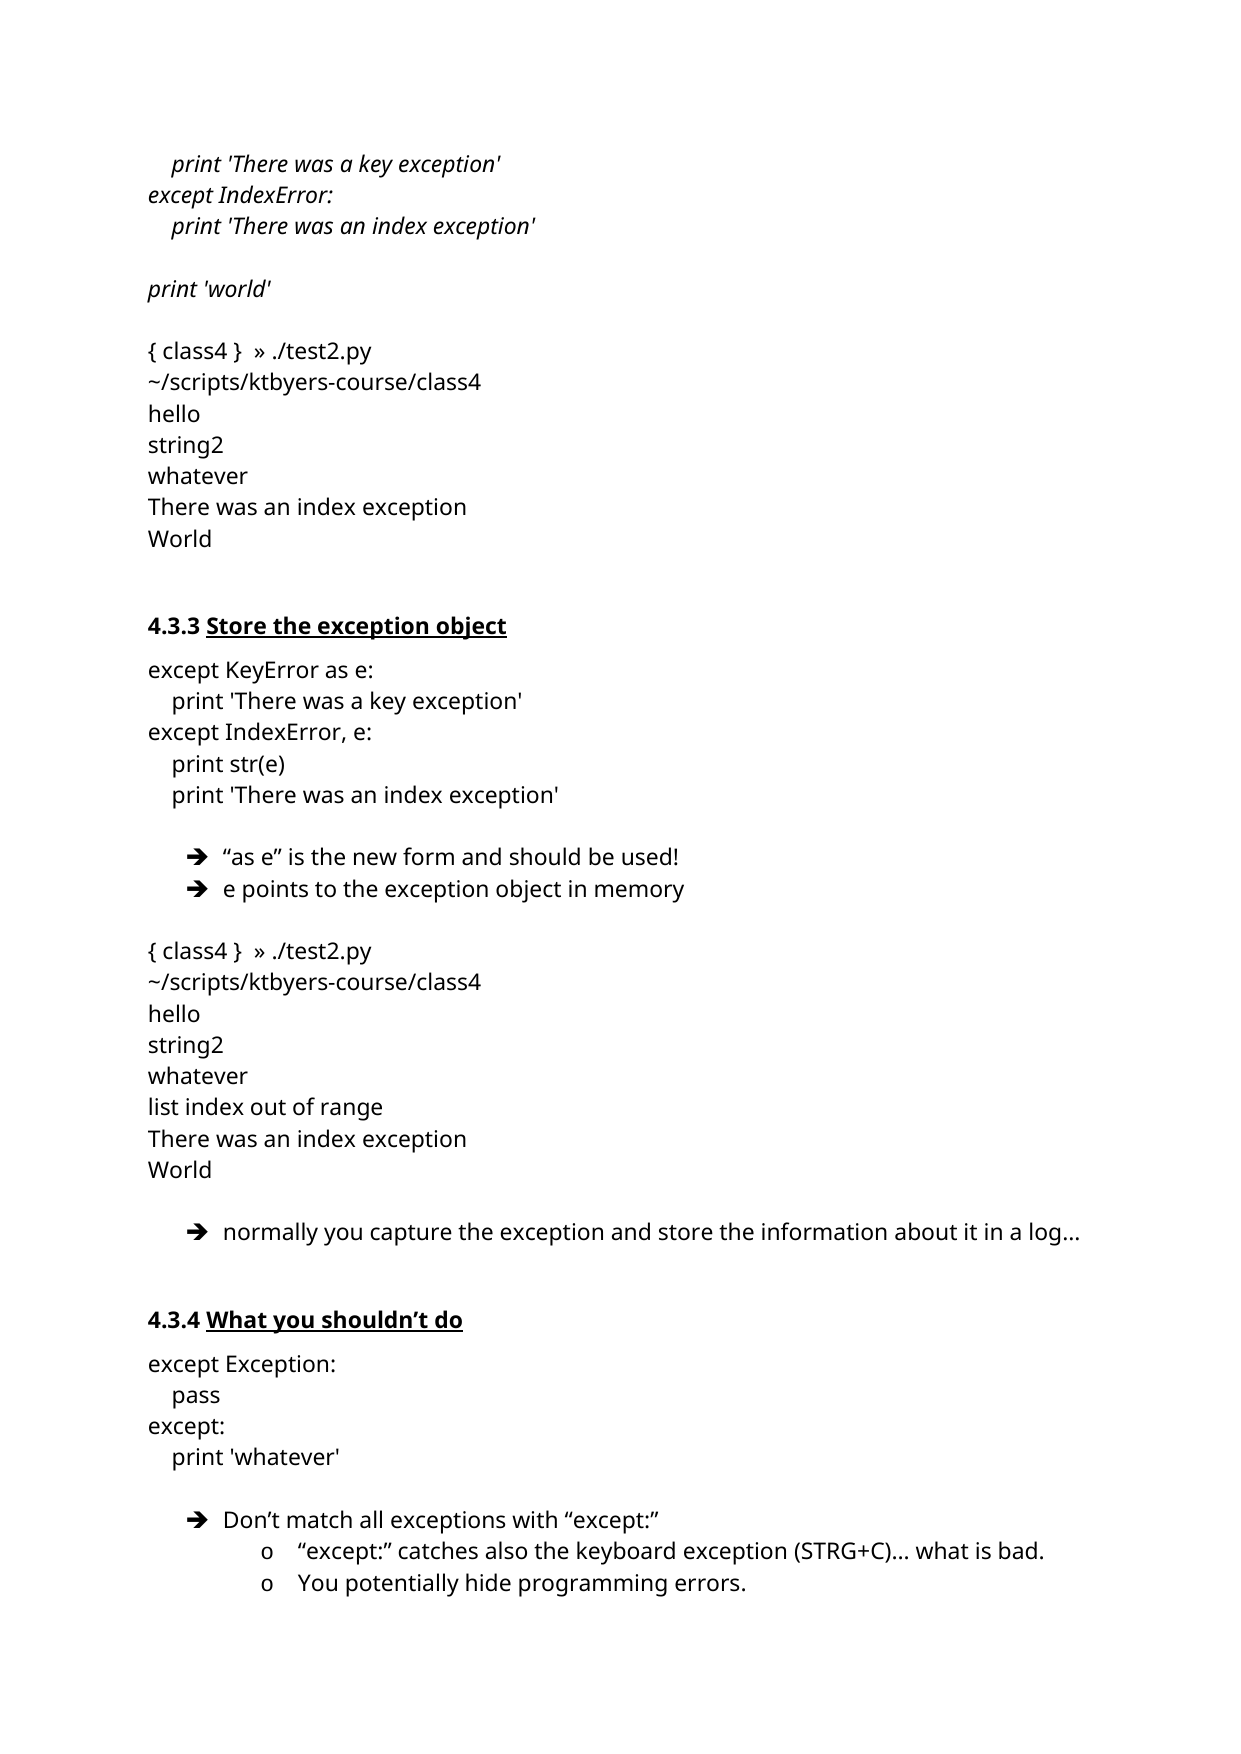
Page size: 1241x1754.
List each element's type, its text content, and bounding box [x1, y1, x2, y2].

text print str(e) [148, 748, 1093, 779]
text print 'There was a key exception' [148, 148, 1093, 179]
list Don’t match all exceptions with “except:” [185, 1504, 1093, 1535]
text print 'whatever' [148, 1441, 1093, 1473]
list e points to the exception object in memory [185, 873, 1093, 904]
text { class4 } » ./test2.py ~/scripts/ktbyers-course/class4 [148, 935, 1093, 998]
list You potentially hide programming errors. [260, 1566, 1093, 1598]
text except IndexError: [148, 179, 1093, 210]
text print 'world' [148, 273, 1093, 304]
text print 'There was an index exception' [148, 210, 1093, 241]
text { class4 } » ./test2.py ~/scripts/ktbyers-course/class4 [148, 335, 1093, 398]
list “except:” catches also the keyboard exception (STRG+C)… what is bad. [260, 1535, 1093, 1566]
list “as e” is the new form and should be used! [185, 841, 1093, 873]
text There was an index exception [148, 491, 1093, 523]
text There was an index exception [148, 1123, 1093, 1154]
subtitle What you shouldn’t do [148, 1304, 1093, 1335]
text print 'There was a key exception' [148, 685, 1093, 716]
text whatever [148, 1060, 1093, 1091]
text except: [148, 1410, 1093, 1441]
text string2 [148, 1029, 1093, 1060]
text except KeyError as e: [148, 654, 1093, 685]
text whatever [148, 460, 1093, 491]
text except IndexError, e: [148, 716, 1093, 748]
text World [148, 1154, 1093, 1185]
list normally you capture the exception and store the information about it in a log… [185, 1216, 1093, 1248]
subtitle Store the exception object [148, 610, 1093, 641]
text string2 [148, 429, 1093, 460]
text hello [148, 998, 1093, 1029]
text hello [148, 398, 1093, 429]
text World [148, 523, 1093, 554]
text print 'There was an index exception' [148, 779, 1093, 810]
text list index out of range [148, 1091, 1093, 1123]
text except Exception: [148, 1348, 1093, 1379]
text pass [148, 1379, 1093, 1410]
